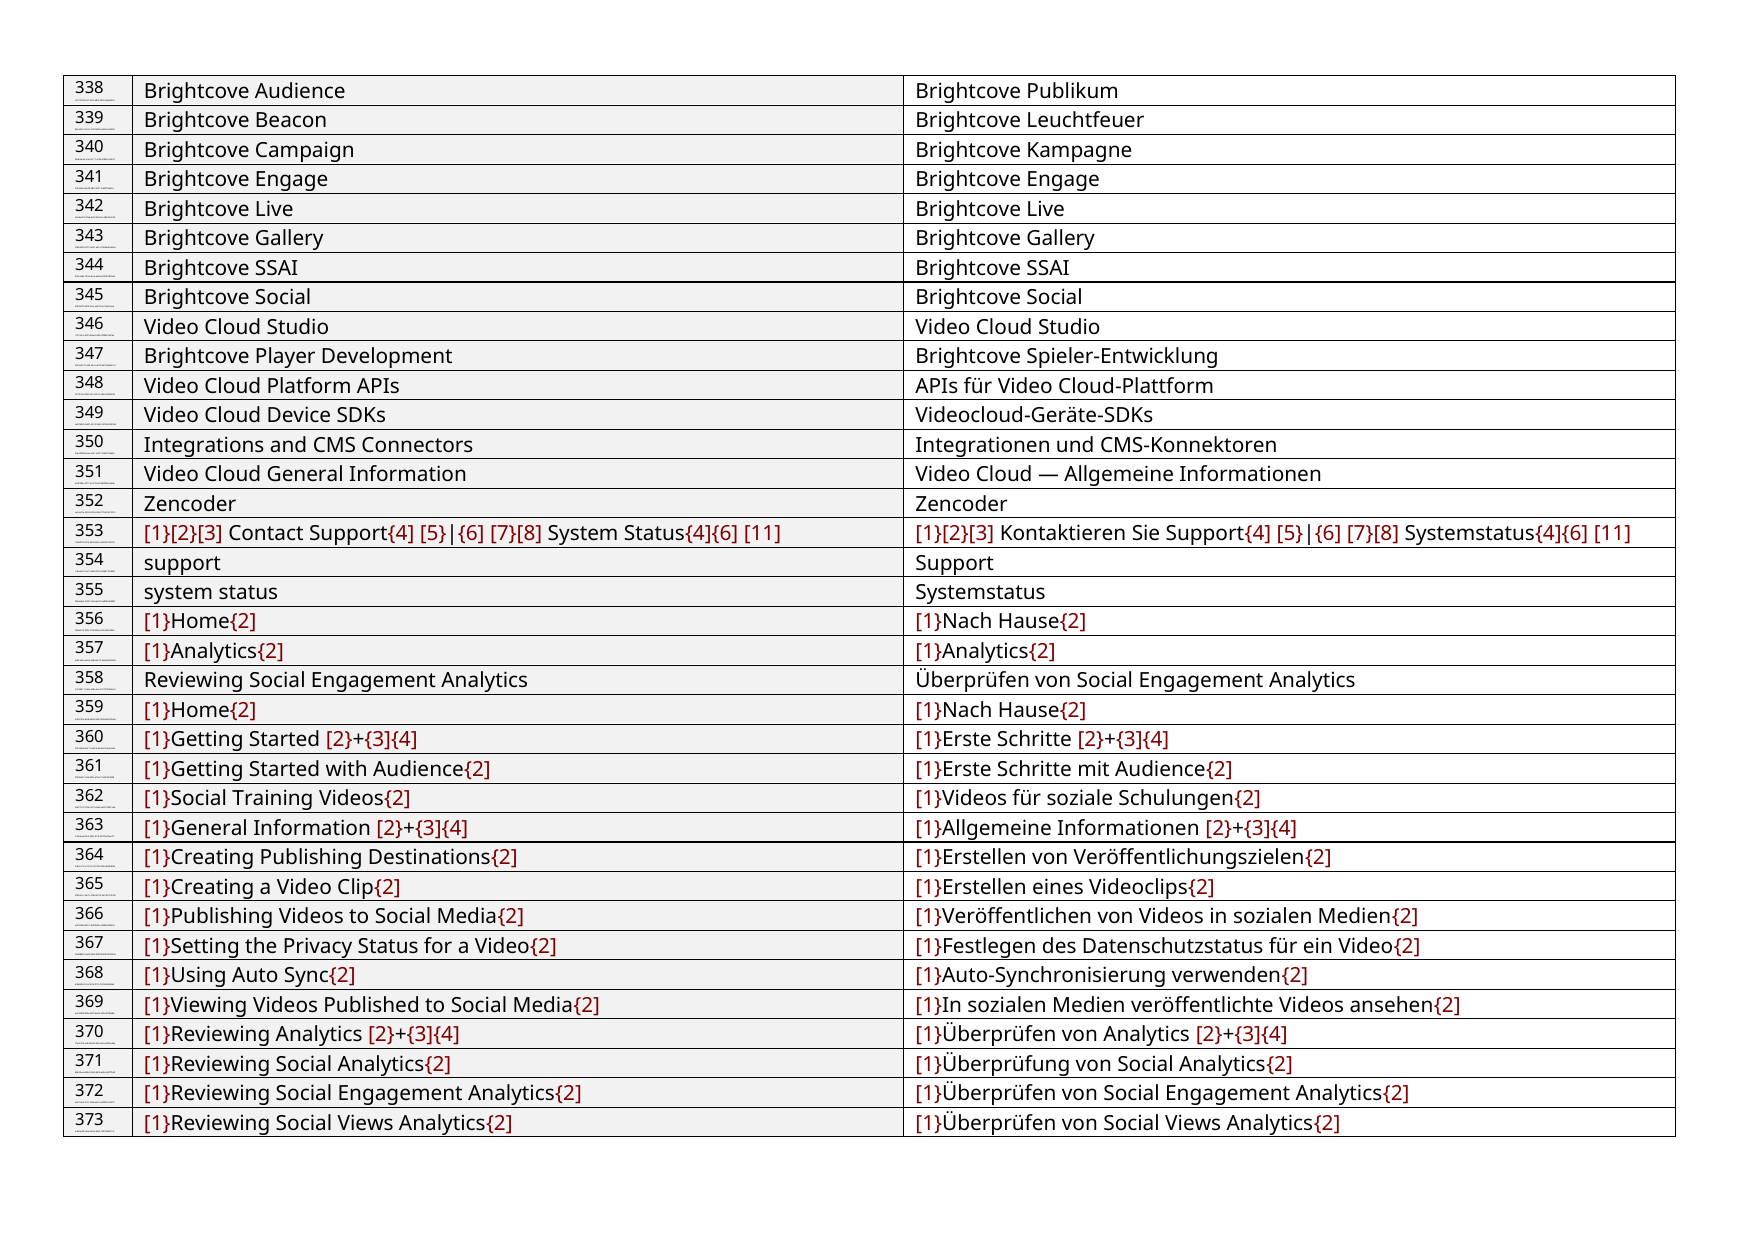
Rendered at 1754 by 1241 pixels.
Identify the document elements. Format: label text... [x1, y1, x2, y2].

table_cell [1}[2}[3] Contact Support{4] [5}|{6] [7}[8] System Status{4]{6] [11] [133, 518, 903, 547]
table_cell Brightcove Engage [133, 165, 903, 193]
table_cell [1}General Information [2}+{3]{4] [133, 813, 903, 841]
table_cell Brightcove SSAI [133, 253, 903, 281]
table_cell Brightcove Engage [904, 165, 1675, 193]
table_cell Support [904, 548, 1675, 576]
table_cell Video Cloud — Allgemeine Informationen [904, 459, 1675, 488]
table_cell [1}Reviewing Analytics [2}+{3]{4] [133, 1019, 903, 1048]
table_cell Brightcove Player Development [133, 341, 903, 370]
table_cell [1}Veröffentlichen von Videos in sozialen Medien{2] [904, 901, 1675, 930]
table_cell [1}Creating a Video Clip{2] [133, 872, 903, 900]
table_cell Brightcove Live [904, 194, 1675, 222]
table_cell Brightcove Gallery [133, 224, 903, 252]
table_cell [1}In sozialen Medien veröffentlichte Videos ansehen{2] [904, 990, 1675, 1018]
table_cell support [133, 548, 903, 576]
table_cell [1}Erste Schritte [2}+{3]{4] [904, 725, 1675, 753]
table_cell Integrations and CMS Connectors [133, 430, 903, 458]
table_cell Brightcove Social [133, 283, 903, 311]
table_cell Brightcove SSAI [904, 253, 1675, 281]
table_cell Brightcove Kampagne [904, 135, 1675, 163]
table_cell [1}Home{2] [133, 695, 903, 723]
table_cell [1}Erste Schritte mit Audience{2] [904, 754, 1675, 782]
table_cell [1}Auto-Synchronisierung verwenden{2] [904, 960, 1675, 989]
table_cell Videocloud-Geräte-SDKs [904, 400, 1675, 429]
table_cell [1}Überprüfen von Social Views Analytics{2] [904, 1108, 1675, 1136]
table_cell [1}Creating Publishing Destinations{2] [133, 843, 903, 871]
table_cell [1}Reviewing Social Analytics{2] [133, 1049, 903, 1077]
table_cell [1}Getting Started [2}+{3]{4] [133, 725, 903, 753]
table_cell Video Cloud Device SDKs [133, 400, 903, 429]
table_cell Systemstatus [904, 577, 1675, 606]
table_cell [1}[2}[3] Kontaktieren Sie Support{4] [5}|{6] [7}[8] Systemstatus{4]{6] [11] [904, 518, 1675, 547]
table_cell Brightcove Leuchtfeuer [904, 106, 1675, 134]
table_cell Zencoder [904, 489, 1675, 517]
table_cell [1}Viewing Videos Published to Social Media{2] [133, 990, 903, 1018]
table_cell [1}Überprüfen von Social Engagement Analytics{2] [904, 1078, 1675, 1107]
table_cell [1}Social Training Videos{2] [133, 784, 903, 812]
table_cell APIs für Video Cloud-Plattform [904, 371, 1675, 399]
table_cell [1}Setting the Privacy Status for a Video{2] [133, 931, 903, 959]
table_cell [1}Reviewing Social Views Analytics{2] [133, 1108, 903, 1136]
table_cell [1}Überprüfen von Analytics [2}+{3]{4] [904, 1019, 1675, 1048]
table_cell system status [133, 577, 903, 606]
table_cell [1}Erstellen von Veröffentlichungszielen{2] [904, 843, 1675, 871]
table_cell [1}Nach Hause{2] [904, 607, 1675, 635]
table_cell Brightcove Audience [133, 76, 903, 104]
table_cell [1}Analytics{2] [904, 636, 1675, 664]
table_cell [1}Publishing Videos to Social Media{2] [133, 901, 903, 930]
table_cell Brightcove Gallery [904, 224, 1675, 252]
table_cell [1}Using Auto Sync{2] [133, 960, 903, 989]
table_cell [1}Home{2] [133, 607, 903, 635]
table_cell [1}Überprüfung von Social Analytics{2] [904, 1049, 1675, 1077]
table_cell [1}Videos für soziale Schulungen{2] [904, 784, 1675, 812]
table_cell Brightcove Spieler-Entwicklung [904, 341, 1675, 370]
table_cell Integrationen und CMS-Konnektoren [904, 430, 1675, 458]
table_cell Video Cloud Studio [133, 312, 903, 340]
table_cell [1}Allgemeine Informationen [2}+{3]{4] [904, 813, 1675, 841]
table_cell Brightcove Social [904, 283, 1675, 311]
table_cell Video Cloud Studio [904, 312, 1675, 340]
table_cell [1}Analytics{2] [133, 636, 903, 664]
table_cell [1}Reviewing Social Engagement Analytics{2] [133, 1078, 903, 1107]
table_cell Überprüfen von Social Engagement Analytics [904, 666, 1675, 694]
table_cell Brightcove Publikum [904, 76, 1675, 104]
table_cell [1}Festlegen des Datenschutzstatus für ein Video{2] [904, 931, 1675, 959]
table_cell Video Cloud General Information [133, 459, 903, 488]
table_cell Reviewing Social Engagement Analytics [133, 666, 903, 694]
table_cell Brightcove Beacon [133, 106, 903, 134]
table_cell [1}Erstellen eines Videoclips{2] [904, 872, 1675, 900]
table_cell Video Cloud Platform APIs [133, 371, 903, 399]
table_cell Zencoder [133, 489, 903, 517]
table_cell Brightcove Live [133, 194, 903, 222]
table_cell [1}Nach Hause{2] [904, 695, 1675, 723]
table_cell Brightcove Campaign [133, 135, 903, 163]
table_cell [1}Getting Started with Audience{2] [133, 754, 903, 782]
